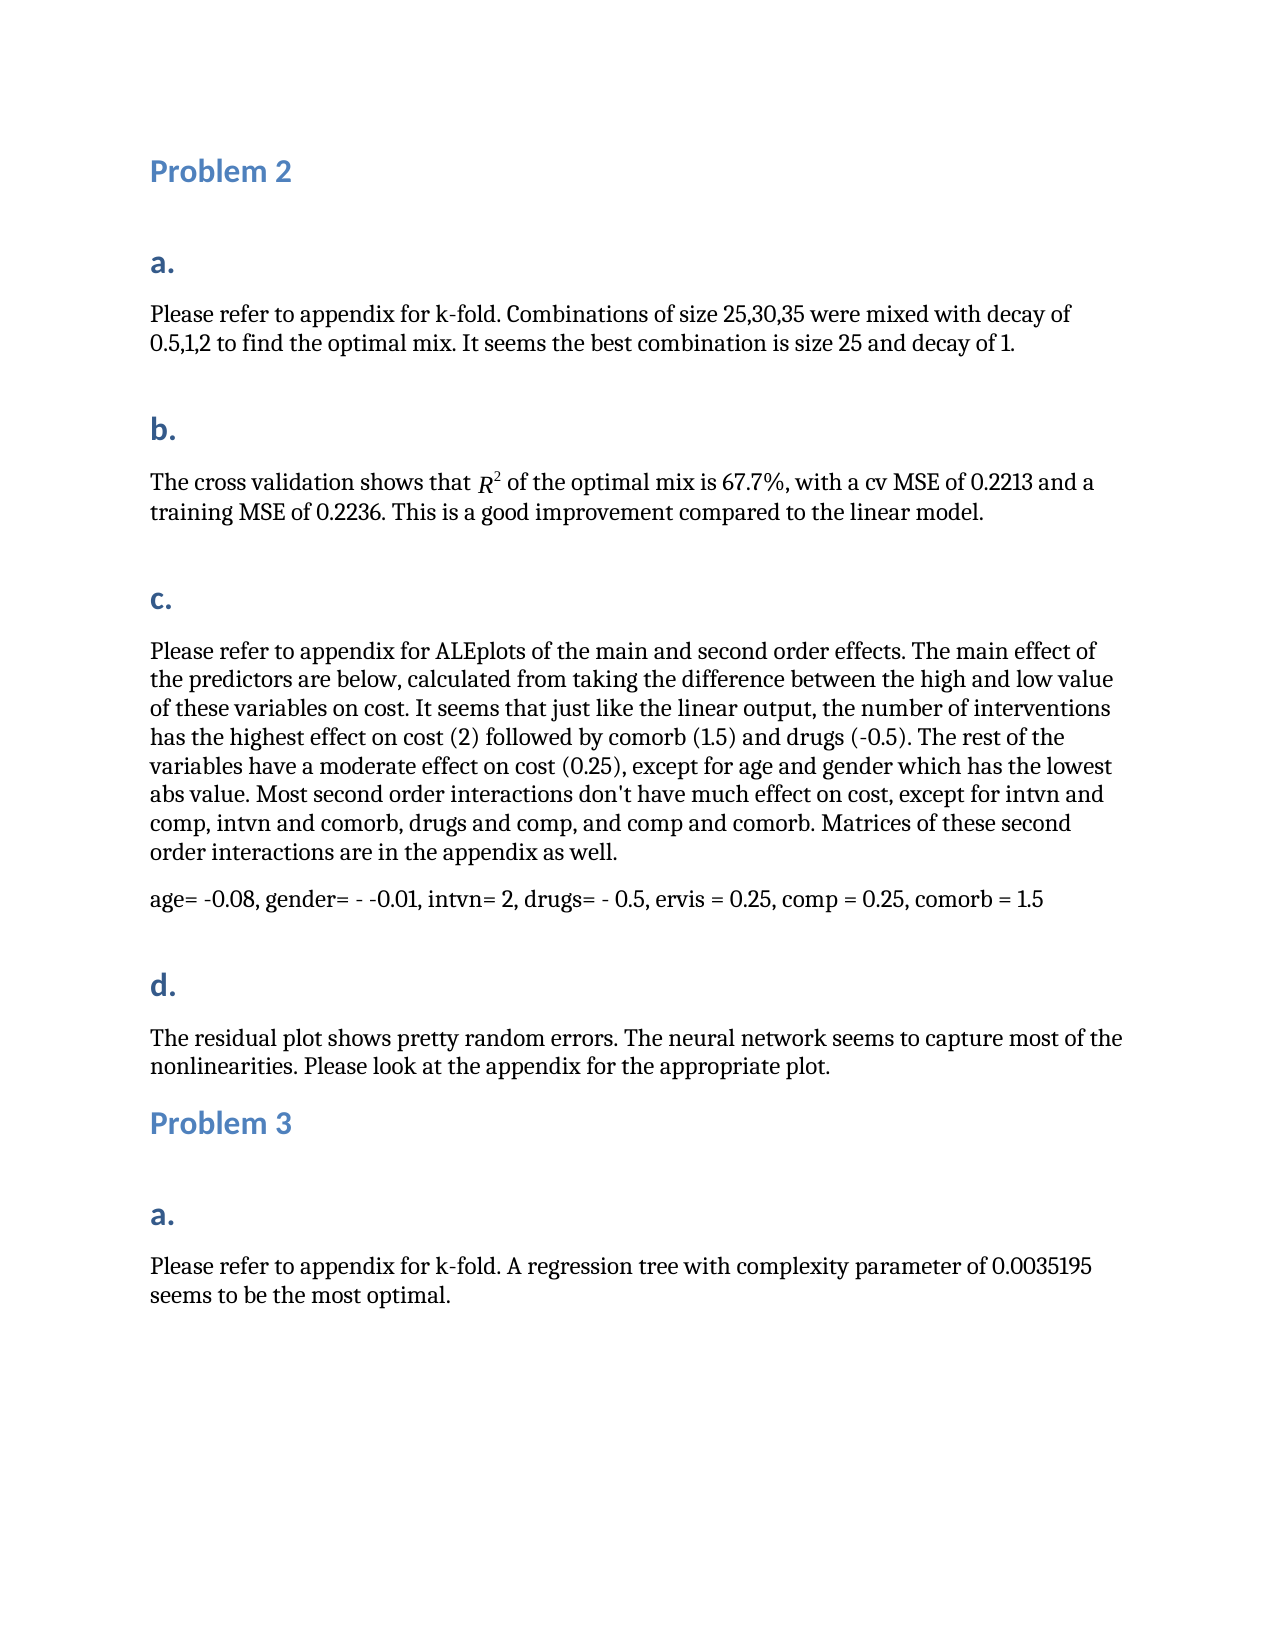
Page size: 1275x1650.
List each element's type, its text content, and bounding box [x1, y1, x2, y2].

subtitle c. [150, 577, 1125, 618]
subtitle d. [150, 964, 1125, 1005]
text The cross validation shows that of the optimal mix is 67.7%, with a cv MSE of 0.2213 and a training MSE of 0.2236. This is a good improvement compared to the linear model. [150, 467, 1125, 527]
text Please refer to appendix for k-fold. Combinations of size 25,30,35 were mixed with decay of 0.5,1,2 to find the optimal mix. It seems the best combination is size 25 and decay of 1. [150, 300, 1125, 358]
text age= -0.08, gender= - -0.01, intvn= 2, drugs= - 0.5, ervis = 0.25, comp = 0.25, comorb = 1.5 [150, 885, 1125, 914]
subtitle Problem 2 [150, 150, 1125, 191]
text Please refer to appendix for ALEplots of the main and second order effects. The main effect of the predictors are below, calculated from taking the difference between the high and low value of these variables on cost. It seems that just like the linear output, the number of interventions has the highest effect on cost (2) followed by comorb (1.5) and drugs (-0.5). The rest of the variables have a moderate effect on cost (0.25), except for age and gender which has the lowest abs value. Most second order interactions don't have much effect on cost, except for intvn and comp, intvn and comorb, drugs and comp, and comp and comorb. Matrices of these second order interactions are in the appendix as well. [150, 637, 1125, 867]
subtitle Problem 3 [150, 1102, 1125, 1143]
subtitle b. [150, 408, 1125, 448]
text Please refer to appendix for k-fold. A regression tree with complexity parameter of 0.0035195 seems to be the most optimal. [150, 1252, 1125, 1309]
subtitle a. [150, 1193, 1125, 1233]
subtitle a. [150, 241, 1125, 281]
text The residual plot shows pretty random errors. The neural network seems to capture most of the nonlinearities. Please look at the appendix for the appropriate plot. [150, 1023, 1125, 1081]
